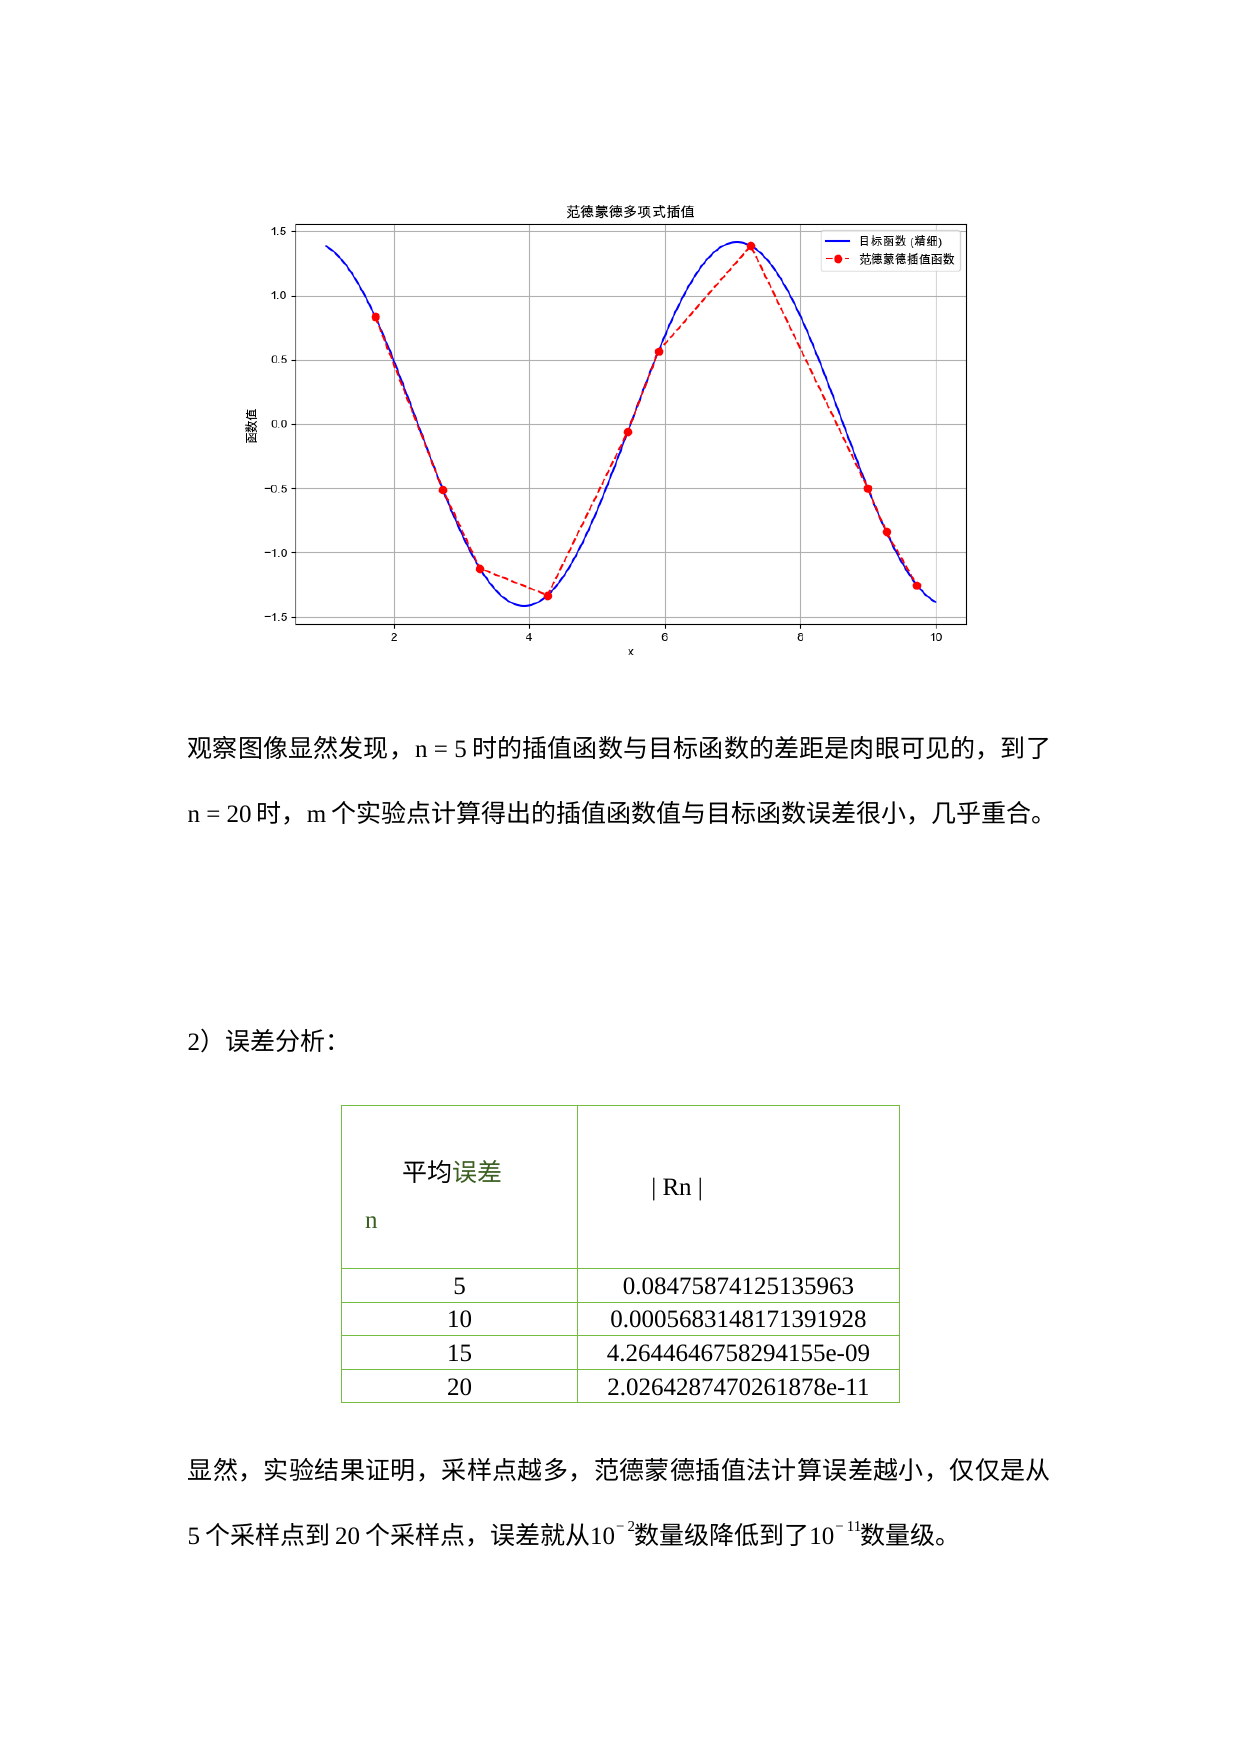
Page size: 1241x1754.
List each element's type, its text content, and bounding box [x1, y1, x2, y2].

table_cell 15 [342, 1336, 577, 1369]
table_cell 20 [342, 1370, 577, 1402]
table_cell 10 [342, 1303, 577, 1335]
table_cell 0.08475874125135963 [578, 1269, 899, 1302]
table_header | Rn | [578, 1106, 899, 1268]
table_header 平均误差 n [342, 1106, 577, 1268]
table_cell 2.0264287470261878e-11 [578, 1370, 899, 1402]
picture [187, 162, 1052, 681]
list 2）误差分析： [187, 1007, 1053, 1072]
table_cell 4.2644646758294155e-09 [578, 1336, 899, 1369]
list 观察图像显然发现，n = 5时的插值函数与目标函数的差距是肉眼可见的，到了n = 20时，m个实验点计算得出的插值函数值与目标函数误差很小，几乎重合。 [187, 714, 1053, 844]
table_cell 0.0005683148171391928 [578, 1303, 899, 1335]
table_cell 5 [342, 1269, 577, 1302]
list 显然，实验结果证明，采样点越多，范德蒙德插值法计算误差越小，仅仅是从5个采样点到20个采样点，误差就从数量级降低到了数量级。 [187, 1436, 1053, 1566]
